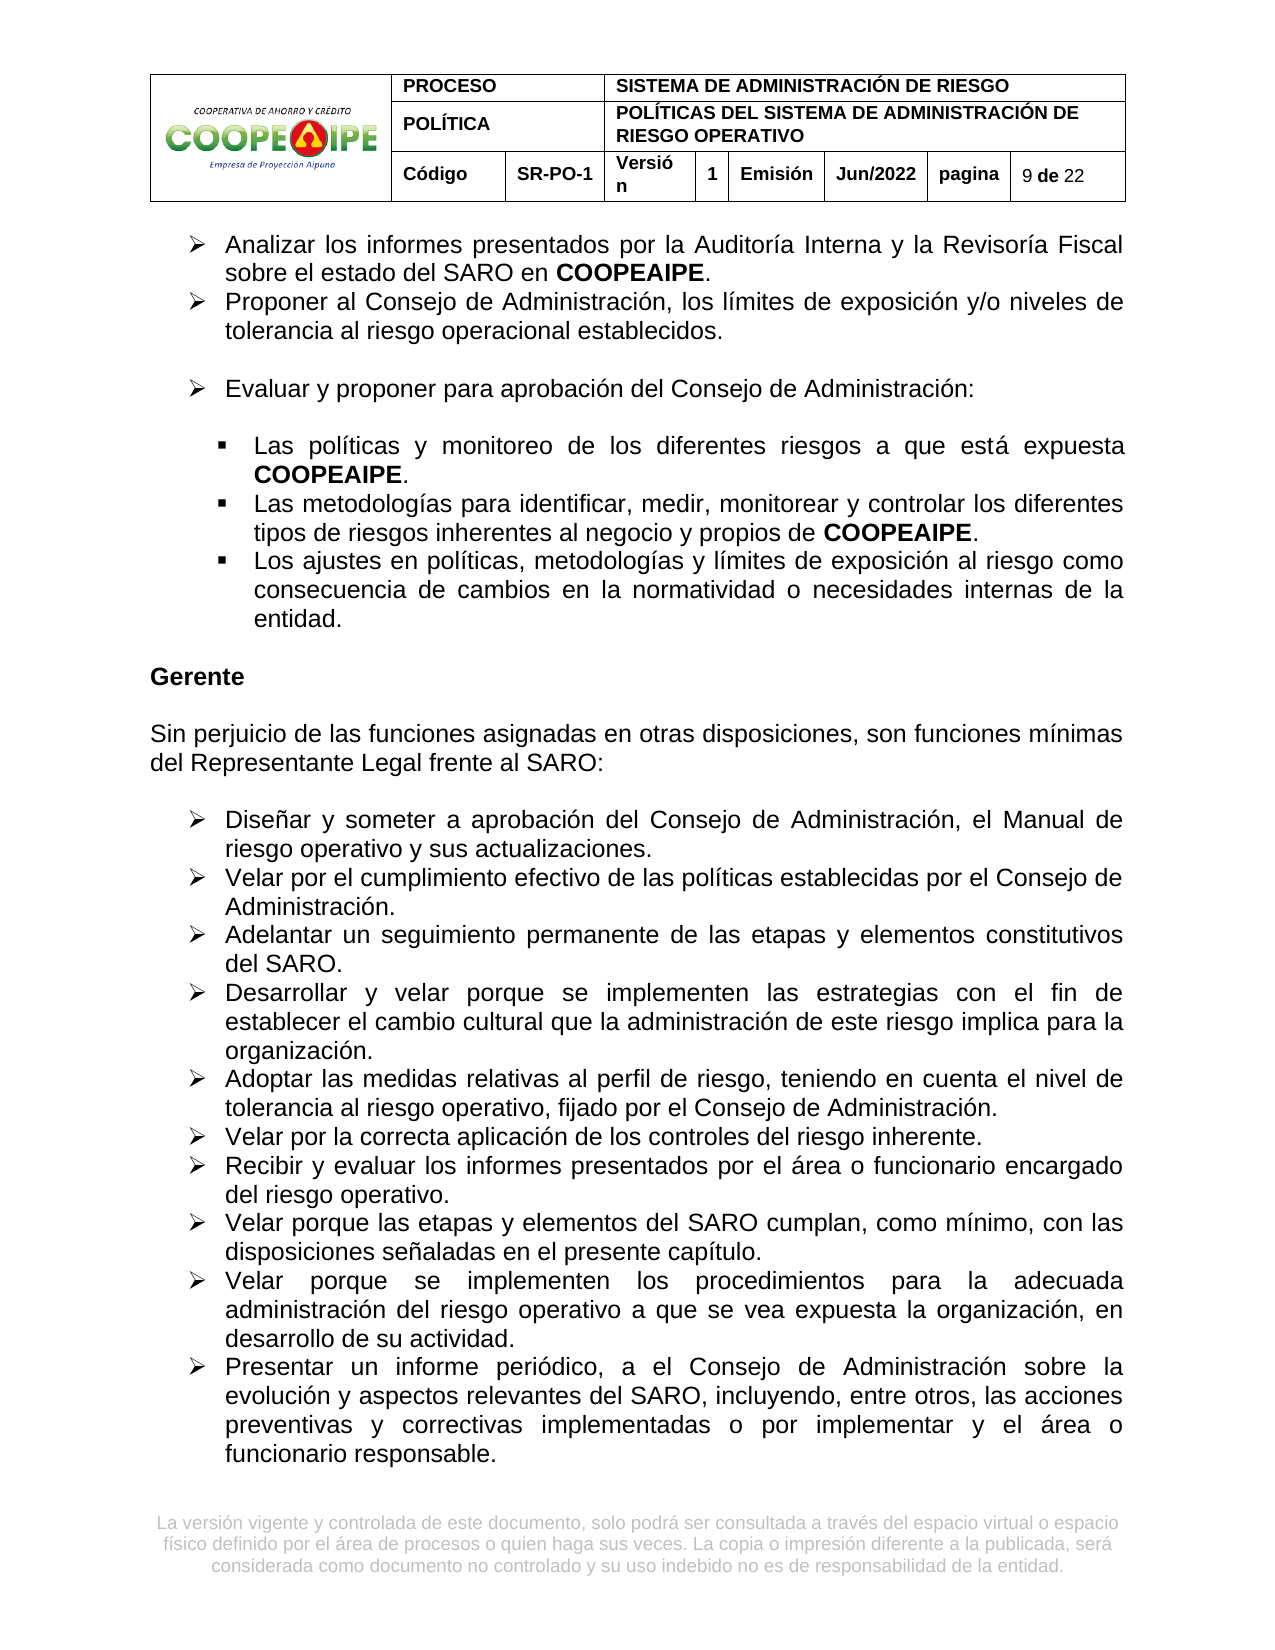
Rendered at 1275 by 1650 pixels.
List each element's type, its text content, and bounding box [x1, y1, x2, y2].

text Gerente [150, 661, 1125, 690]
list Presentar un informe periódico, a el Consejo de Administración sobre la evolución y aspectos relevantes del SARO, incluyendo, entre otros, las acciones preventivas y correctivas implementadas o por implementar y el área o funcionario responsable. [187, 1352, 1125, 1467]
list Adelantar un seguimiento permanente de las etapas y elementos constitutivos del SARO. [187, 920, 1125, 978]
list Analizar los informes presentados por la Auditoría Interna y la Revisoría Fiscal sobre el estado del SARO en COOPEAIPE. [187, 229, 1125, 287]
list Adoptar las medidas relativas al perfil de riesgo, teniendo en cuenta el nivel de tolerancia al riesgo operativo, fijado por el Consejo de Administración. [187, 1064, 1125, 1122]
list Desarrollar y velar porque se implementen las estrategias con el fin de establecer el cambio cultural que la administración de este riesgo implica para la organización. [187, 978, 1125, 1064]
list Recibir y evaluar los informes presentados por el área o funcionario encargado del riesgo operativo. [187, 1151, 1125, 1208]
list Proponer al Consejo de Administración, los límites de exposición y/o niveles de tolerancia al riesgo operacional establecidos. [187, 287, 1125, 345]
list Las políticas y monitoreo de los diferentes riesgos a que está expuesta COOPEAIPE. [216, 431, 1125, 489]
list Velar por la correcta aplicación de los controles del riesgo inherente. [187, 1122, 1125, 1151]
text Sin perjuicio de las funciones asignadas en otras disposiciones, son funciones mínimas del Representante Legal frente al SARO: [150, 719, 1125, 776]
picture [161, 98, 381, 173]
list Velar porque se implementen los procedimientos para la adecuada administración del riesgo operativo a que se vea expuesta la organización, en desarrollo de su actividad. [187, 1266, 1125, 1352]
list Diseñar y someter a aprobación del Consejo de Administración, el Manual de riesgo operativo y sus actualizaciones. [187, 805, 1125, 863]
list Las metodologías para identificar, medir, monitorear y controlar los diferentes tipos de riesgos inherentes al negocio y propios de COOPEAIPE. [216, 489, 1125, 546]
list Velar porque las etapas y elementos del SARO cumplan, como mínimo, con las disposiciones señaladas en el presente capítulo. [187, 1208, 1125, 1266]
list Evaluar y proponer para aprobación del Consejo de Administración: [187, 373, 1125, 402]
list Velar por el cumplimiento efectivo de las políticas establecidas por el Consejo de Administración. [187, 863, 1125, 920]
list Los ajustes en políticas, metodologías y límites de exposición al riesgo como consecuencia de cambios en la normatividad o necesidades internas de la entidad. [216, 546, 1125, 633]
